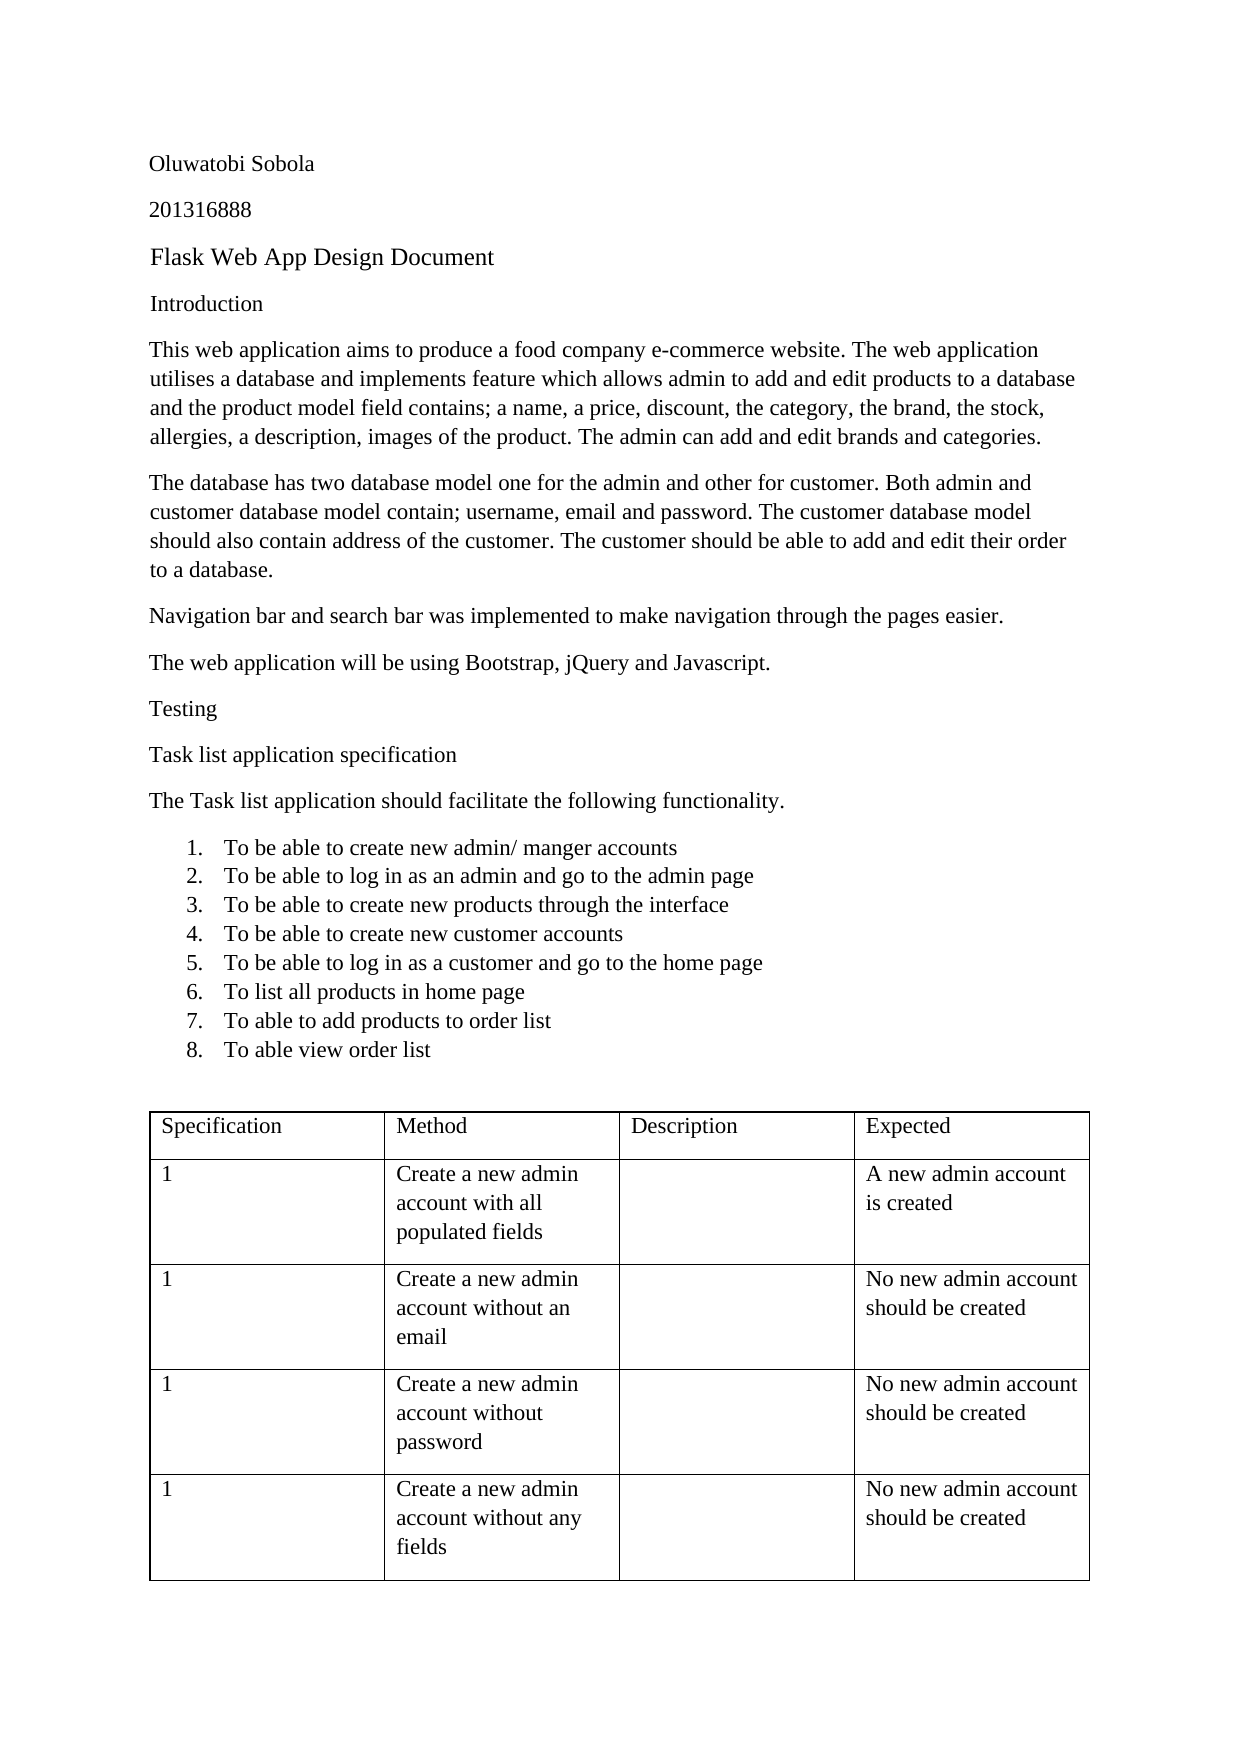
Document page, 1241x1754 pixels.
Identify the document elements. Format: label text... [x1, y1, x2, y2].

text Task list application specification [148, 741, 1090, 767]
table_cell No new admin account should be created [855, 1265, 1089, 1369]
text Oluwatobi Sobola [148, 150, 1090, 176]
list To be able to log in as a customer and go to the home page [186, 949, 1090, 976]
table_cell 1 [151, 1265, 384, 1369]
text Introduction [150, 290, 1090, 316]
list To able view order list [186, 1036, 1090, 1063]
table_cell Create a new admin account without an email [385, 1265, 619, 1369]
table_cell No new admin account should be created [855, 1475, 1089, 1579]
text 201316888 [148, 196, 1090, 223]
list To be able to create new admin/ manger accounts [186, 833, 1090, 860]
table_cell Create a new admin account with all populated fields [385, 1160, 619, 1264]
table_cell Create a new admin account without any fields [385, 1475, 619, 1579]
text Flask Web App Design Document [150, 242, 1090, 271]
text Navigation bar and search bar was implemented to make navigation through the pages easier. [148, 602, 1090, 629]
table_cell [620, 1475, 854, 1579]
table_cell A new admin account is created [855, 1160, 1089, 1264]
text This web application aims to produce a food company e-commerce website. The web application utilises a database and implements feature which allows admin to add and edit products to a database and the product model field contains; a name, a price, discount, the category, the brand, the stock, allergies, a description, images of the product. The admin can add and edit brands and categories. [148, 336, 1090, 449]
text Testing [148, 695, 1090, 721]
table_header Specification [151, 1113, 384, 1159]
table_cell No new admin account should be created [855, 1370, 1089, 1474]
list To be able to log in as an admin and go to the admin page [186, 862, 1090, 889]
table_header Method [385, 1113, 619, 1159]
table_cell [620, 1160, 854, 1264]
table_cell [620, 1265, 854, 1369]
table_header Description [620, 1113, 854, 1159]
table_cell [620, 1370, 854, 1474]
text The web application will be using Bootstrap, jQuery and Javascript. [148, 648, 1090, 675]
text The Task list application should facilitate the following functionality. [148, 787, 1090, 814]
list To able to add products to order list [186, 1007, 1090, 1034]
table_header Expected [855, 1113, 1089, 1159]
table_cell 1 [151, 1370, 384, 1474]
table_cell 1 [151, 1160, 384, 1264]
table_cell 1 [151, 1475, 384, 1579]
list To be able to create new customer accounts [186, 920, 1090, 947]
list To list all products in home page [186, 978, 1090, 1005]
list To be able to create new products through the interface [186, 891, 1090, 918]
text The database has two database model one for the admin and other for customer. Both admin and customer database model contain; username, email and password. The customer database model should also contain address of the customer. The customer should be able to add and edit their order to a database. [148, 469, 1090, 582]
table_cell Create a new admin account without password [385, 1370, 619, 1474]
